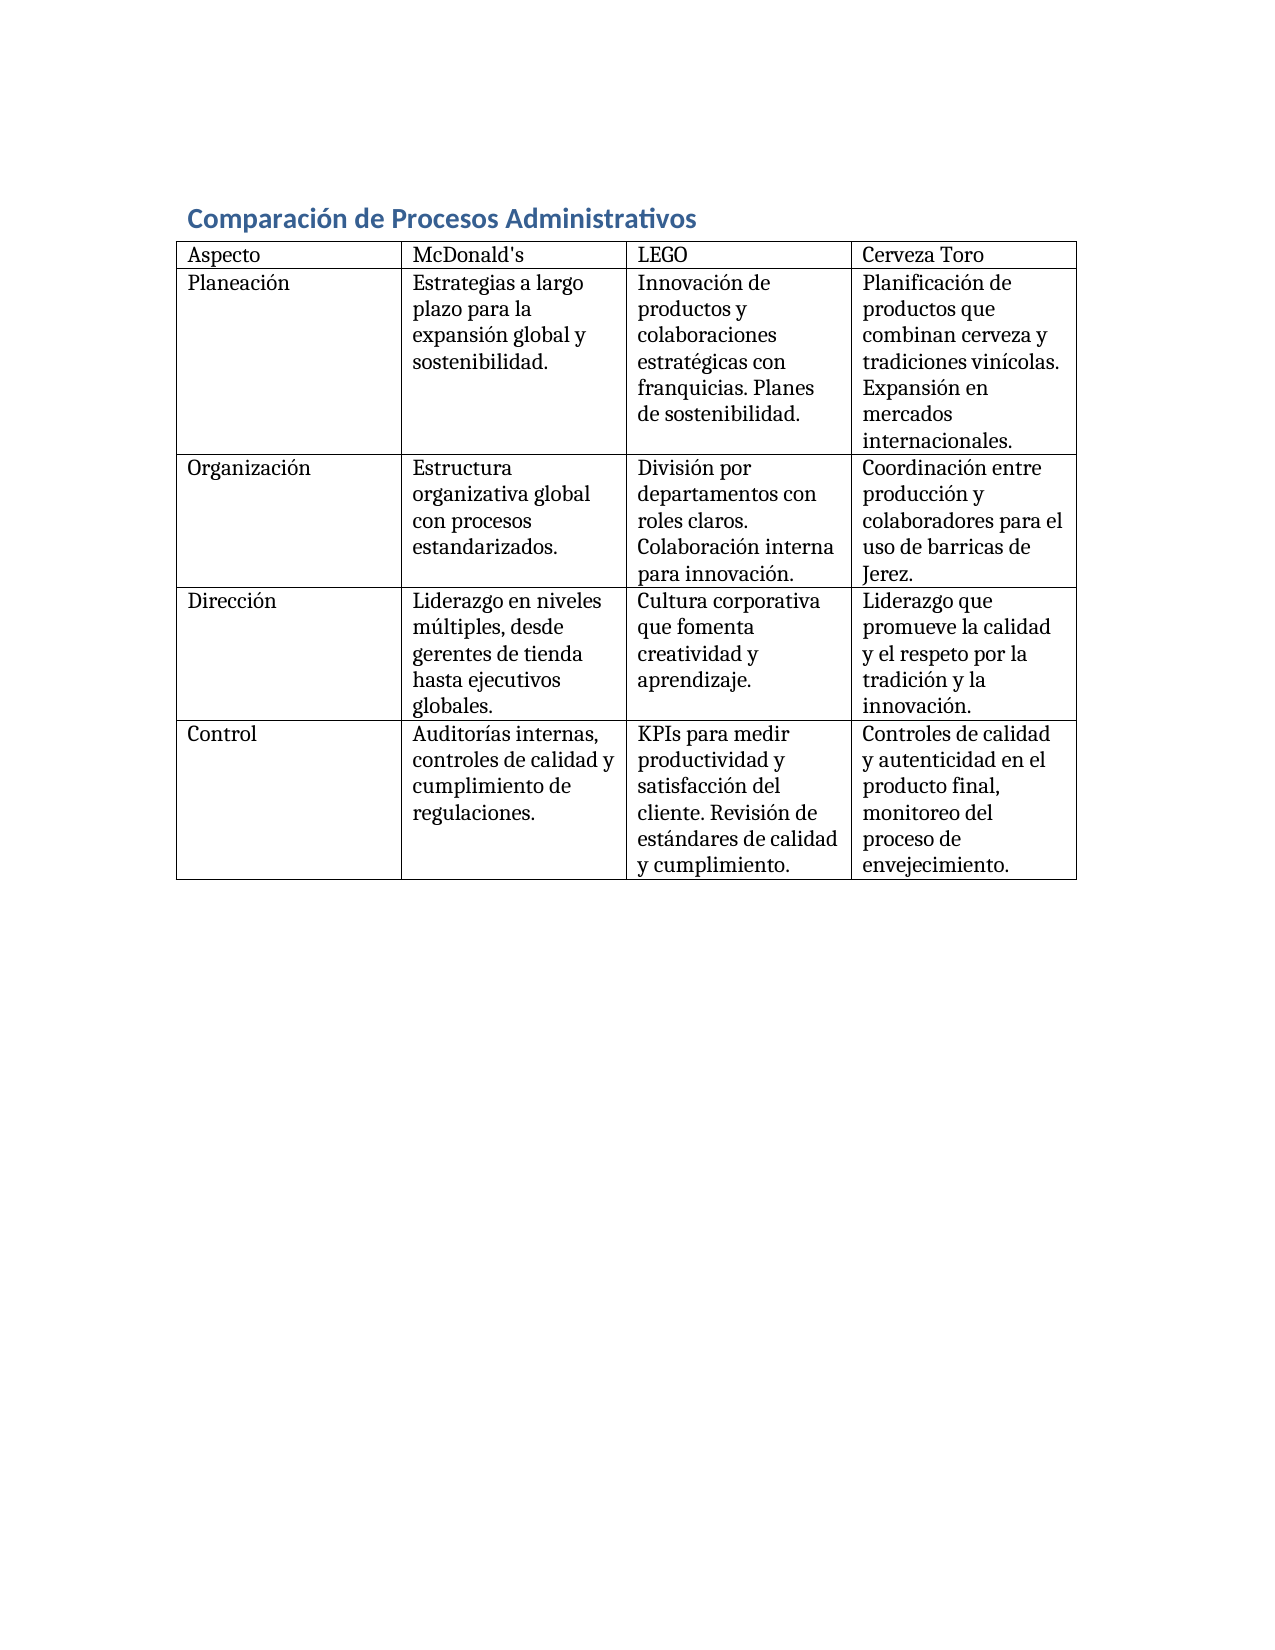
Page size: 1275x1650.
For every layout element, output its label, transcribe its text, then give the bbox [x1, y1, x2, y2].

table_cell Coordinación entre producción y colaboradores para el uso de barricas de Jerez. [852, 455, 1076, 587]
table_cell Organización [177, 455, 401, 587]
table_cell Planificación de productos que combinan cerveza y tradiciones vinícolas. Expansión en mercados internacionales. [852, 269, 1076, 454]
table_header LEGO [627, 242, 851, 268]
table_cell División por departamentos con roles claros. Colaboración interna para innovación. [627, 455, 851, 587]
subtitle Comparación de Procesos Administrativos [187, 200, 1087, 236]
table_cell KPIs para medir productividad y satisfacción del cliente. Revisión de estándares de calidad y cumplimiento. [627, 721, 851, 879]
table_header Aspecto [177, 242, 401, 268]
table_cell Controles de calidad y autenticidad en el producto final, monitoreo del proceso de envejecimiento. [852, 721, 1076, 879]
table_header Cerveza Toro [852, 242, 1076, 268]
table_cell Liderazgo que promueve la calidad y el respeto por la tradición y la innovación. [852, 588, 1076, 719]
table_cell Cultura corporativa que fomenta creatividad y aprendizaje. [627, 588, 851, 719]
table_cell Estrategias a largo plazo para la expansión global y sostenibilidad. [402, 269, 626, 454]
table_cell Control [177, 721, 401, 879]
table_cell Dirección [177, 588, 401, 719]
table_cell Auditorías internas, controles de calidad y cumplimiento de regulaciones. [402, 721, 626, 879]
table_cell Innovación de productos y colaboraciones estratégicas con franquicias. Planes de sostenibilidad. [627, 269, 851, 454]
table_header McDonald's [402, 242, 626, 268]
table_cell Planeación [177, 269, 401, 454]
table_cell Liderazgo en niveles múltiples, desde gerentes de tienda hasta ejecutivos globales. [402, 588, 626, 719]
table_cell Estructura organizativa global con procesos estandarizados. [402, 455, 626, 587]
